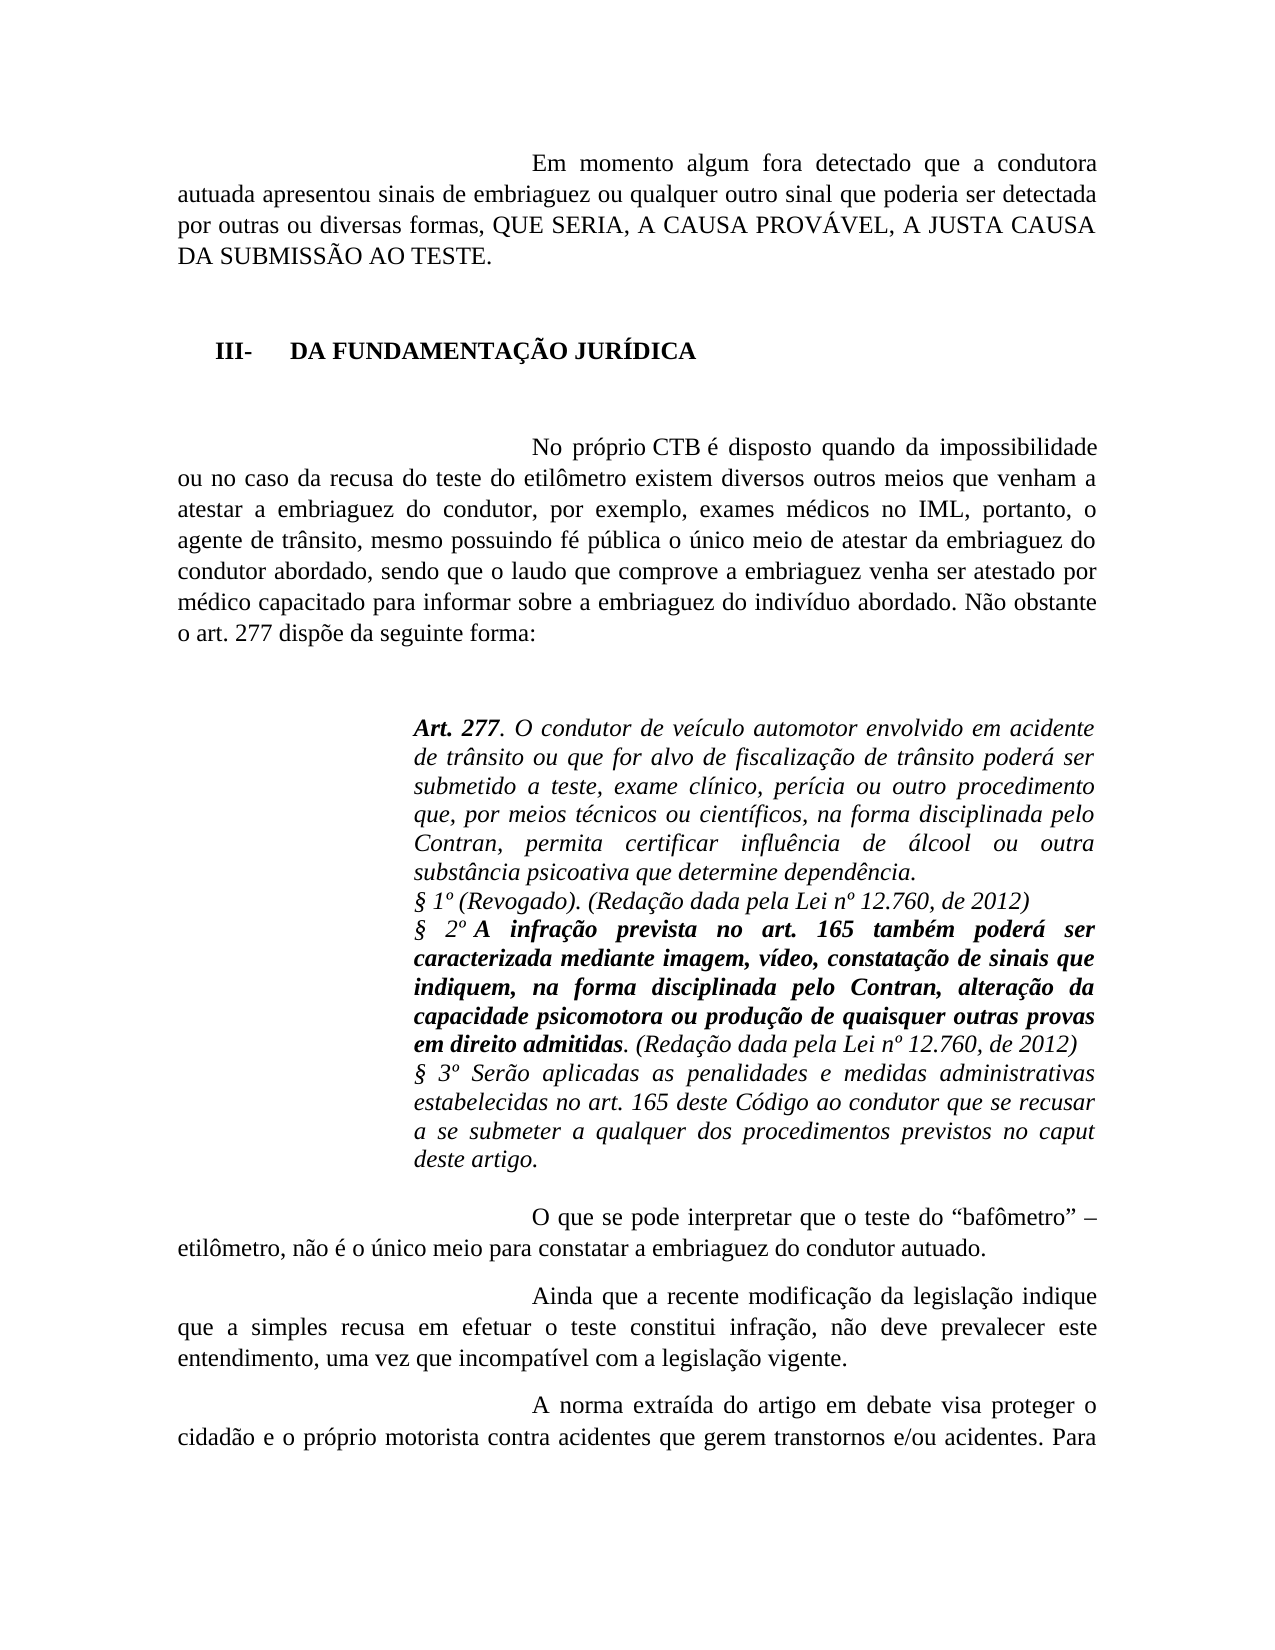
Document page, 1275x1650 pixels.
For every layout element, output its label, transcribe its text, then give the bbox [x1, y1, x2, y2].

list DA FUNDAMENTAÇÃO JURÍDICA [215, 336, 1098, 365]
text Art. 277. O condutor de veículo automotor envolvido em acidente de trânsito ou que for alvo de fiscalização de trânsito poderá ser submetido a teste, exame clínico, perícia ou outro procedimento que, por meios técnicos ou científicos, na forma disciplinada pelo Contran, permita certificar influência de álcool ou outra substância psicoativa que determine dependência. [413, 713, 1098, 886]
text Ainda que a recente modificação da legislação indique que a simples recusa em efetuar o teste constitui infração, não deve prevalecer este entendimento, uma vez que incompatível com a legislação vigente. [177, 1281, 1098, 1372]
text No próprio CTB é disposto quando da impossibilidade ou no caso da recusa do teste do etilômetro existem diversos outros meios que venham a atestar a embriaguez do condutor, por exemplo, exames médicos no IML, portanto, o agente de trânsito, mesmo possuindo fé pública o único meio de atestar da embriaguez do condutor abordado, sendo que o laudo que comprove a embriaguez venha ser atestado por médico capacitado para informar sobre a embriaguez do indivíduo abordado. Não obstante o art. 277 dispõe da seguinte forma: [177, 432, 1098, 647]
text § 2º A infração prevista no art. 165 também poderá ser caracterizada mediante imagem, vídeo, constatação de sinais que indiquem, na forma disciplinada pelo Contran, alteração da capacidade psicomotora ou produção de quaisquer outras provas em direito admitidas. (Redação dada pela Lei nº 12.760, de 2012) [413, 914, 1098, 1058]
text Em momento algum fora detectado que a condutora autuada apresentou sinais de embriaguez ou qualquer outro sinal que poderia ser detectada por outras ou diversas formas, QUE SERIA, A CAUSA PROVÁVEL, A JUSTA CAUSA DA SUBMISSÃO AO TESTE. [177, 148, 1098, 269]
text § 3º Serão aplicadas as penalidades e medidas administrativas estabelecidas no art. 165 deste Código ao condutor que se recusar a se submeter a qualquer dos procedimentos previstos no caput deste artigo. [413, 1058, 1098, 1173]
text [177, 1391, 1098, 1450]
text § 1º (Revogado). (Redação dada pela Lei nº 12.760, de 2012) [413, 886, 1098, 914]
text O que se pode interpretar que o teste do “bafômetro” – etilômetro, não é o único meio para constatar a embriaguez do condutor autuado. [177, 1202, 1098, 1262]
